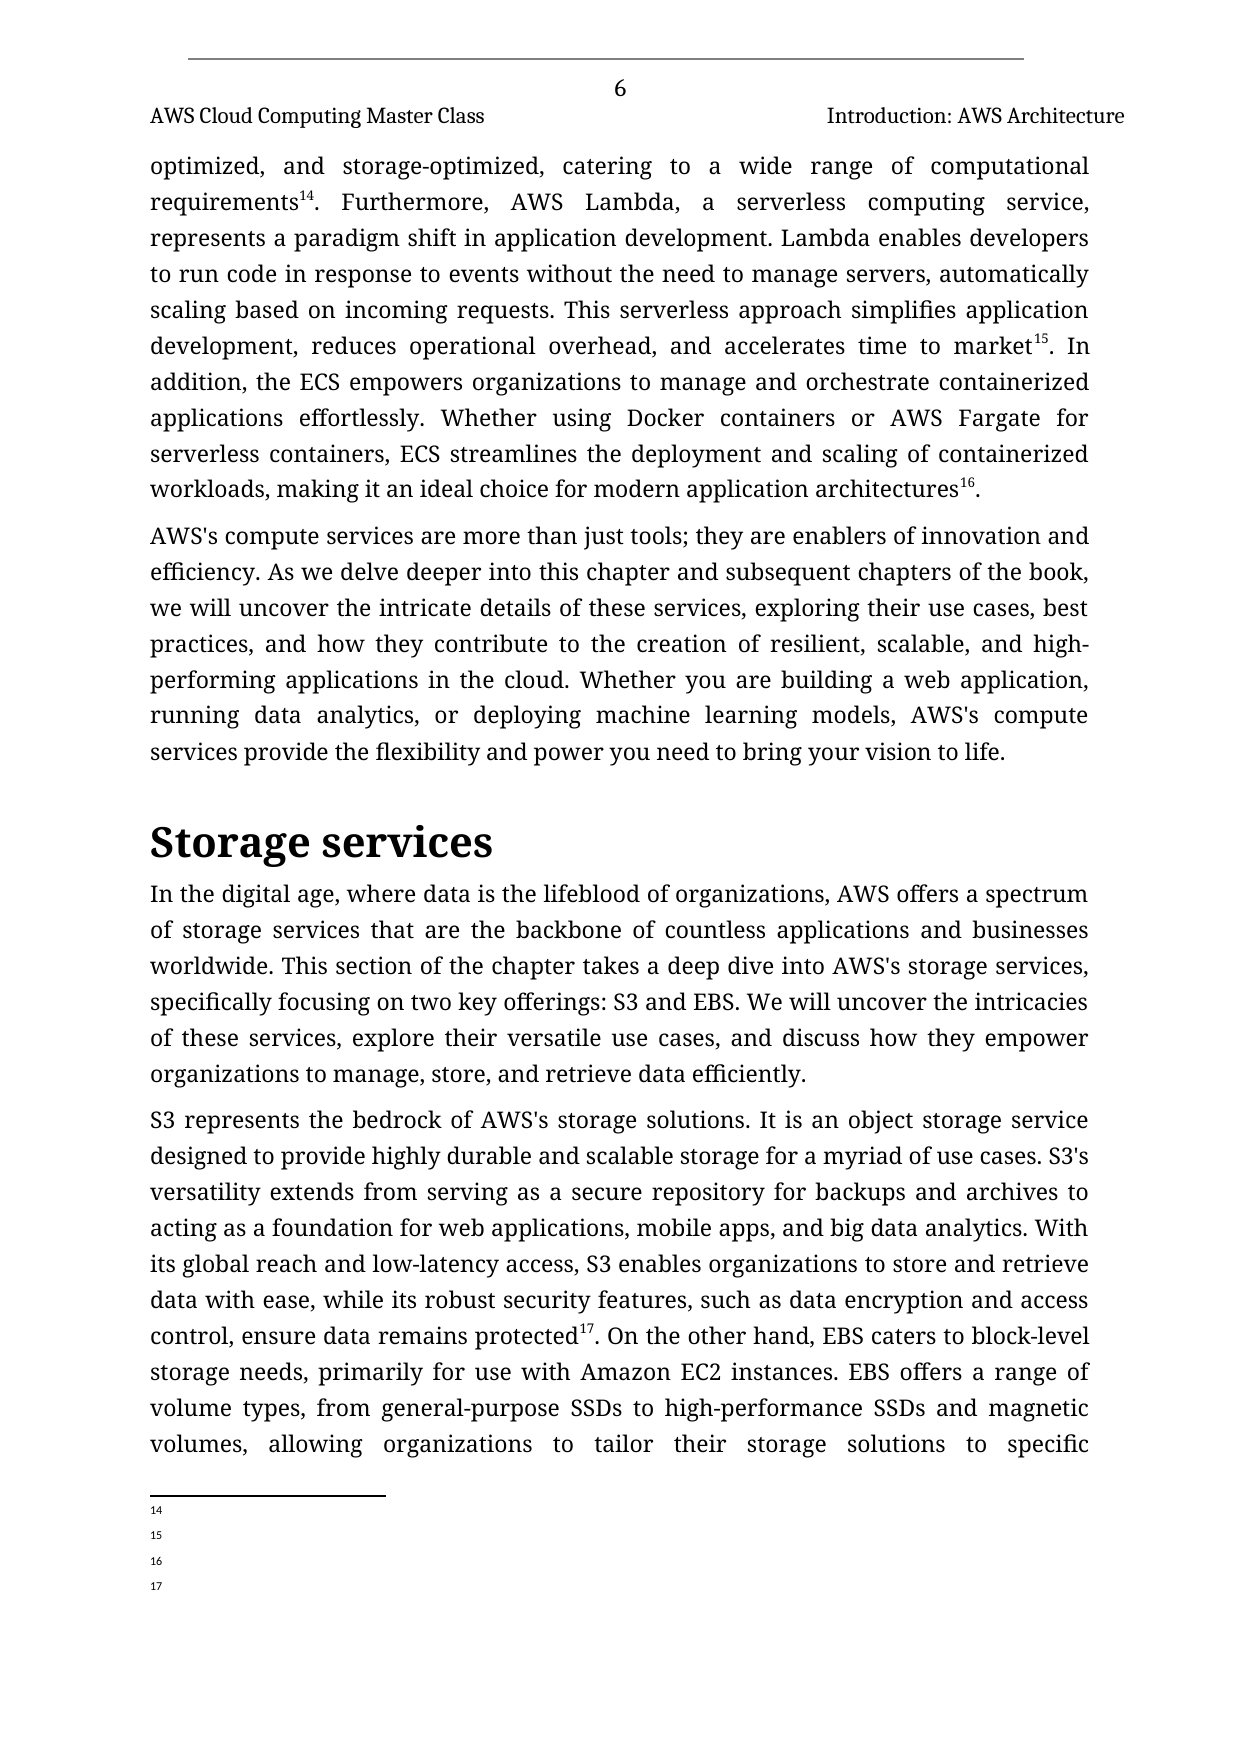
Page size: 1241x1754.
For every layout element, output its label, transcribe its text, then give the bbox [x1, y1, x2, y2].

subtitle Storage services [150, 813, 1090, 870]
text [150, 1104, 1090, 1459]
text AWS's compute services are more than just tools; they are enablers of innovation and efficiency. As we delve deeper into this chapter and subsequent chapters of the book, we will uncover the intricate details of these services, exploring their use cases, best practices, and how they contribute to the creation of resilient, scalable, and high-performing applications in the cloud. Whether you are building a web application, running data analytics, or deploying machine learning models, AWS's compute services provide the flexibility and power you need to bring your vision to life. [150, 520, 1090, 767]
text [150, 150, 1090, 505]
text In the digital age, where data is the lifeblood of organizations, AWS offers a spectrum of storage services that are the backbone of countless applications and businesses worldwide. This section of the chapter takes a deep dive into AWS's storage services, specifically focusing on two key offerings: S3 and EBS. We will uncover the intricacies of these services, explore their versatile use cases, and discuss how they empower organizations to manage, store, and retrieve data efficiently. [150, 878, 1090, 1089]
